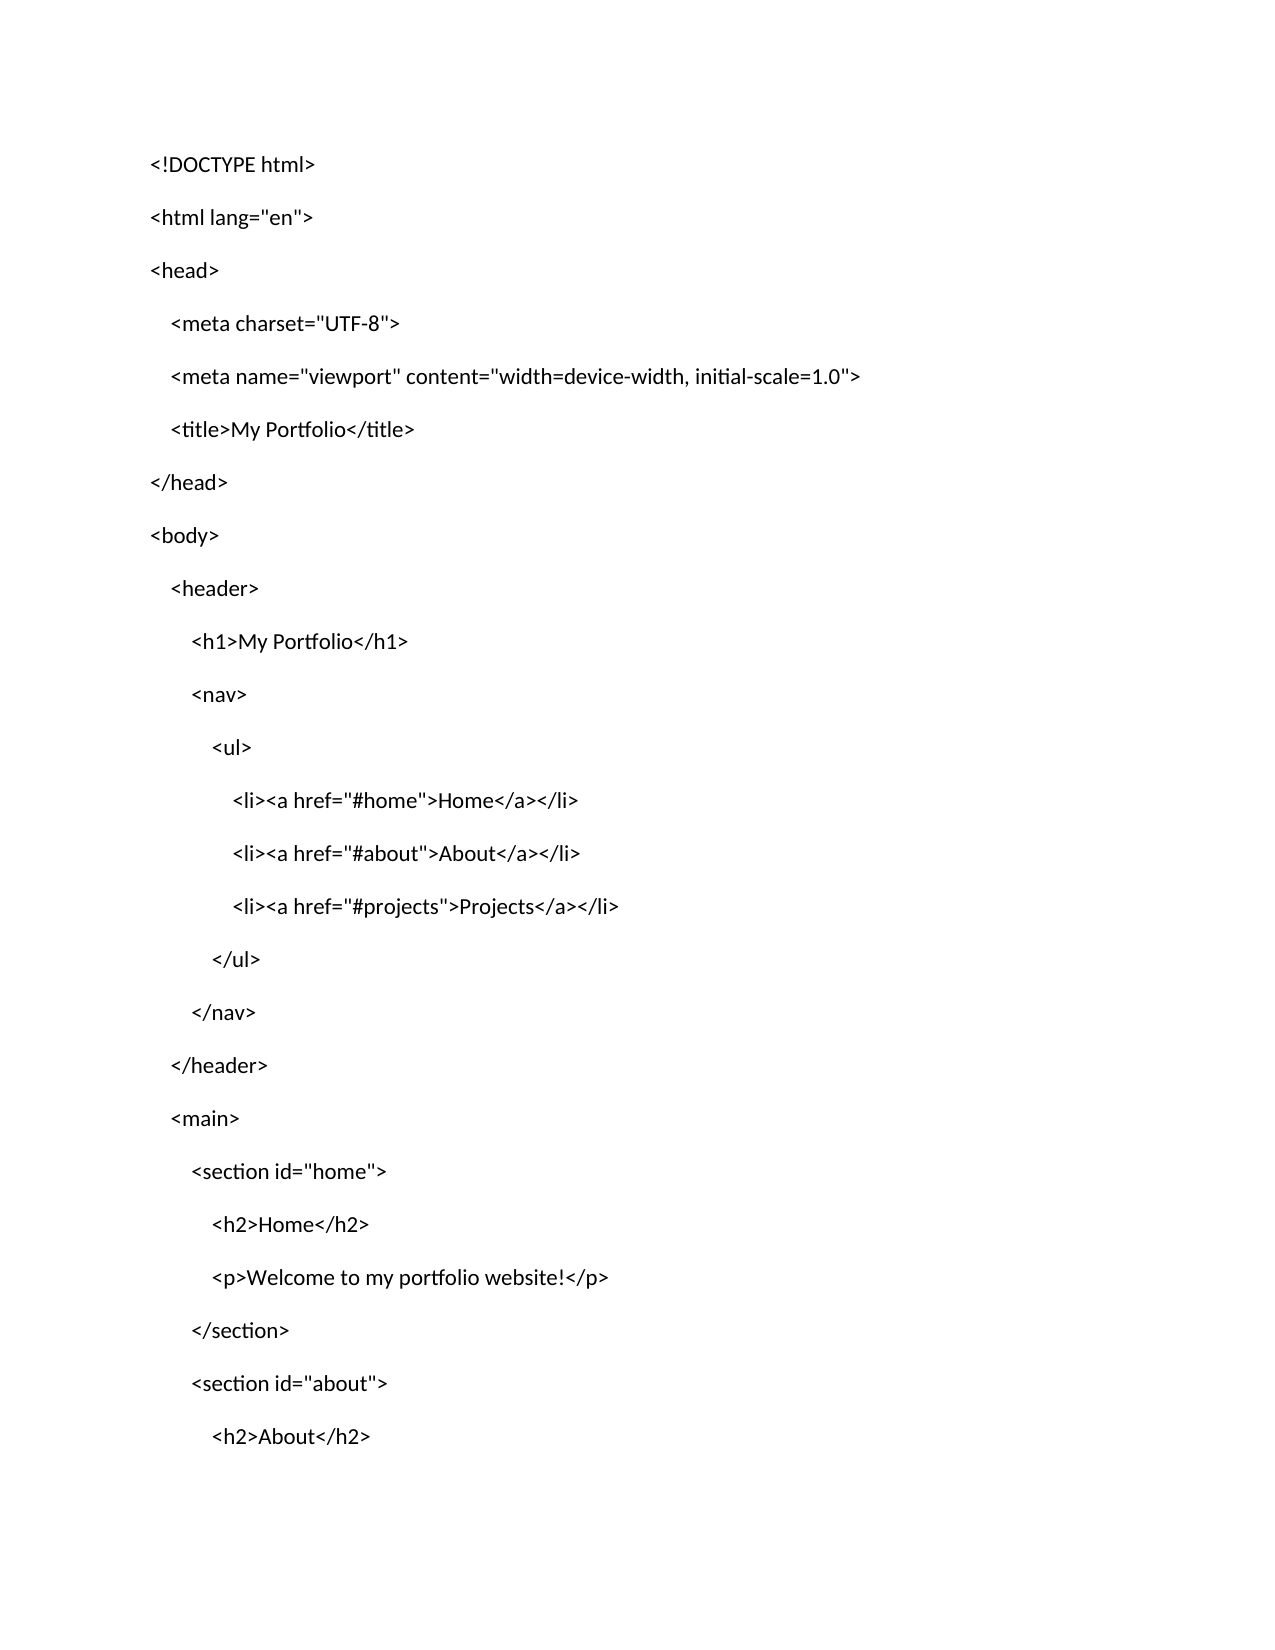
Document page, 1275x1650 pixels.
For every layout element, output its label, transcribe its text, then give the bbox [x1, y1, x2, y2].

text </nav> [150, 998, 1125, 1026]
text <p>Welcome to my portfolio website!</p> [150, 1263, 1125, 1291]
text </head> [150, 468, 1125, 496]
text <li><a href="#home">Home</a></li> [150, 786, 1125, 814]
text <header> [150, 574, 1125, 602]
text </section> [150, 1316, 1125, 1344]
text <html lang="en"> [150, 203, 1125, 231]
text <h2>Home</h2> [150, 1210, 1125, 1238]
text <h1>My Portfolio</h1> [150, 627, 1125, 655]
text <ul> [150, 733, 1125, 761]
text <h2>About</h2> [150, 1422, 1125, 1451]
text <body> [150, 521, 1125, 549]
text <title>My Portfolio</title> [150, 415, 1125, 443]
text <main> [150, 1104, 1125, 1132]
text <section id="home"> [150, 1157, 1125, 1185]
text <meta charset="UTF-8"> [150, 309, 1125, 337]
text <section id="about"> [150, 1369, 1125, 1397]
text <meta name="viewport" content="width=device-width, initial-scale=1.0"> [150, 362, 1125, 390]
text <!DOCTYPE html> [150, 150, 1125, 178]
text <li><a href="#about">About</a></li> [150, 839, 1125, 867]
text </header> [150, 1051, 1125, 1079]
text <li><a href="#projects">Projects</a></li> [150, 892, 1125, 920]
text <head> [150, 256, 1125, 284]
text </ul> [150, 945, 1125, 973]
text <nav> [150, 680, 1125, 708]
